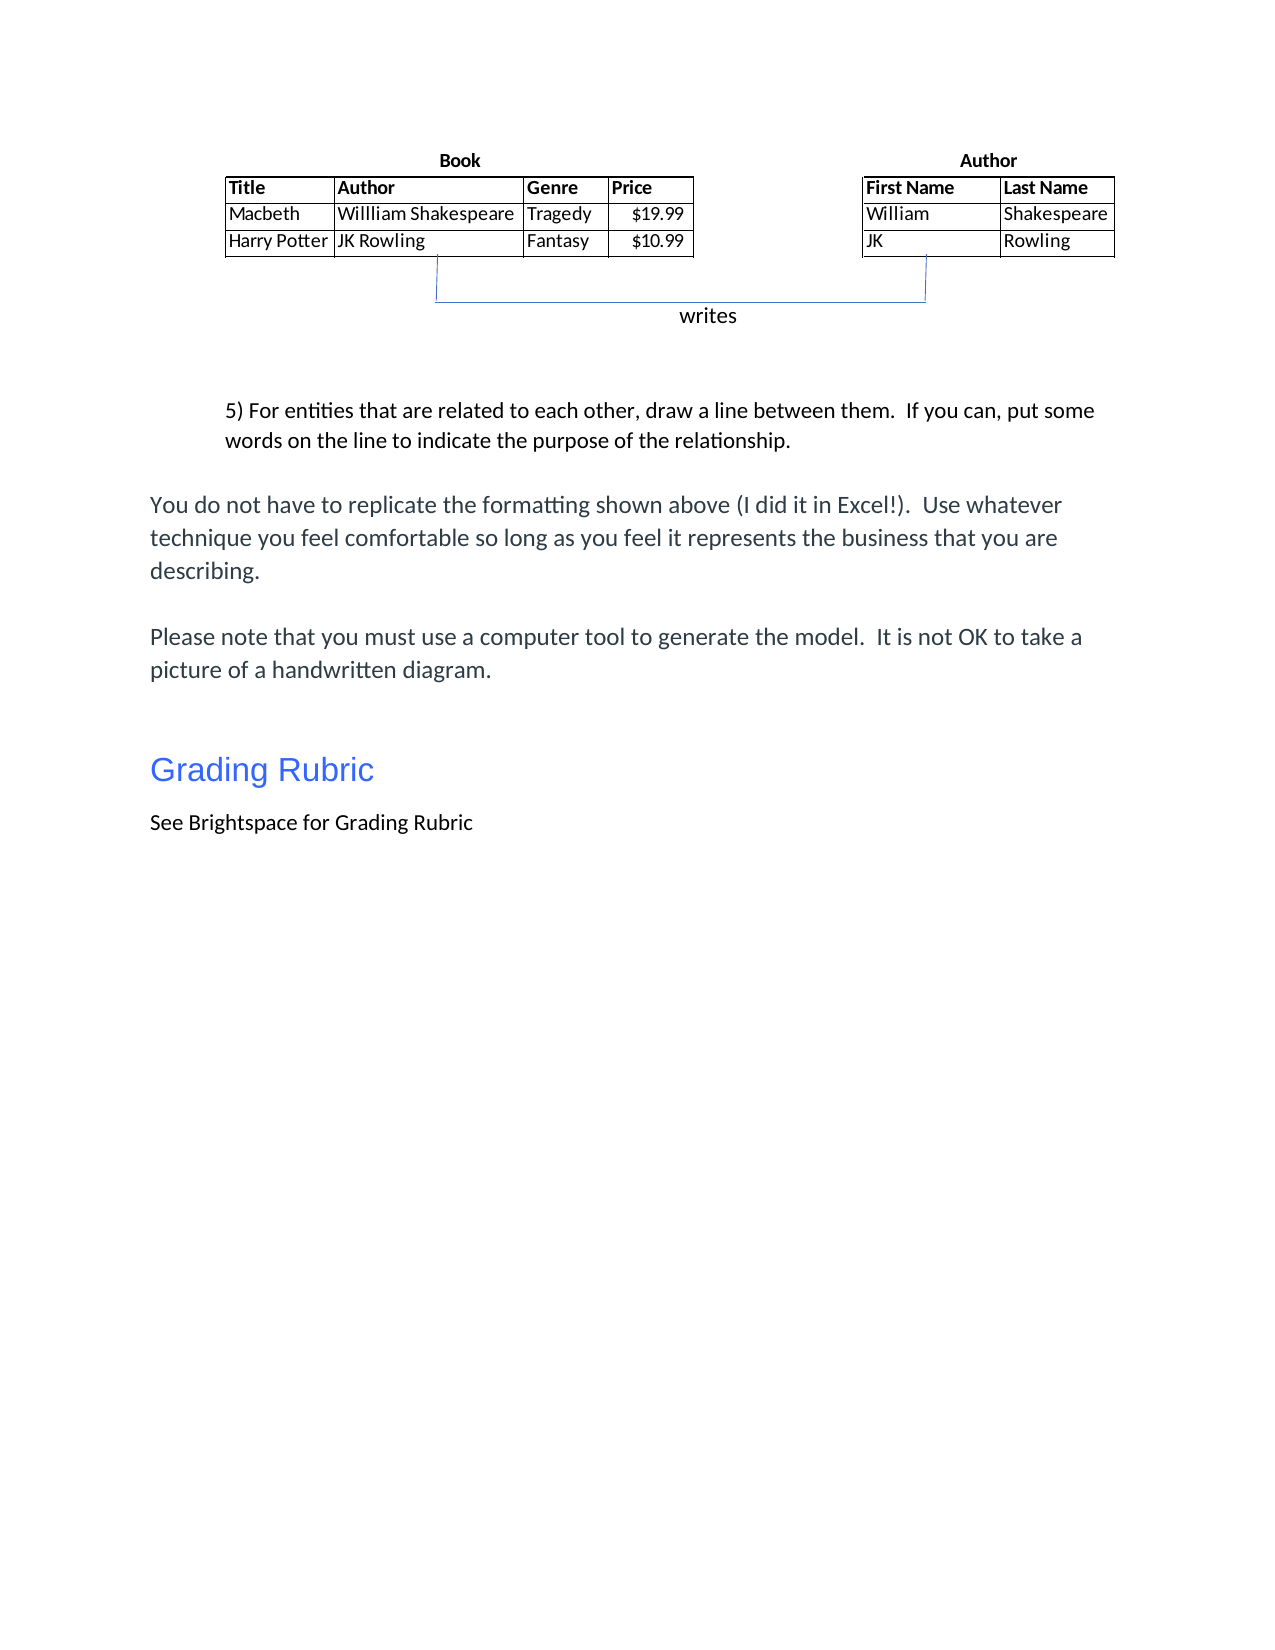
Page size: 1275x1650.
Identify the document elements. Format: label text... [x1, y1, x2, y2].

text See Brightspace for Grading Rubric [150, 808, 1125, 837]
list You do not have to replicate the formatting shown above (I did it in Excel!). Use whatever technique you feel comfortable so long as you feel it represents the business that you are describing. [150, 489, 1125, 586]
text Grading Rubric [150, 750, 1125, 789]
list Please note that you must use a computer tool to generate the model. It is not OK to take a picture of a handwritten diagram. [150, 621, 1125, 684]
list 5) For entities that are related to each other, draw a line between them. If you can, put some words on the line to indicate the purpose of the relationship. [225, 396, 1125, 454]
